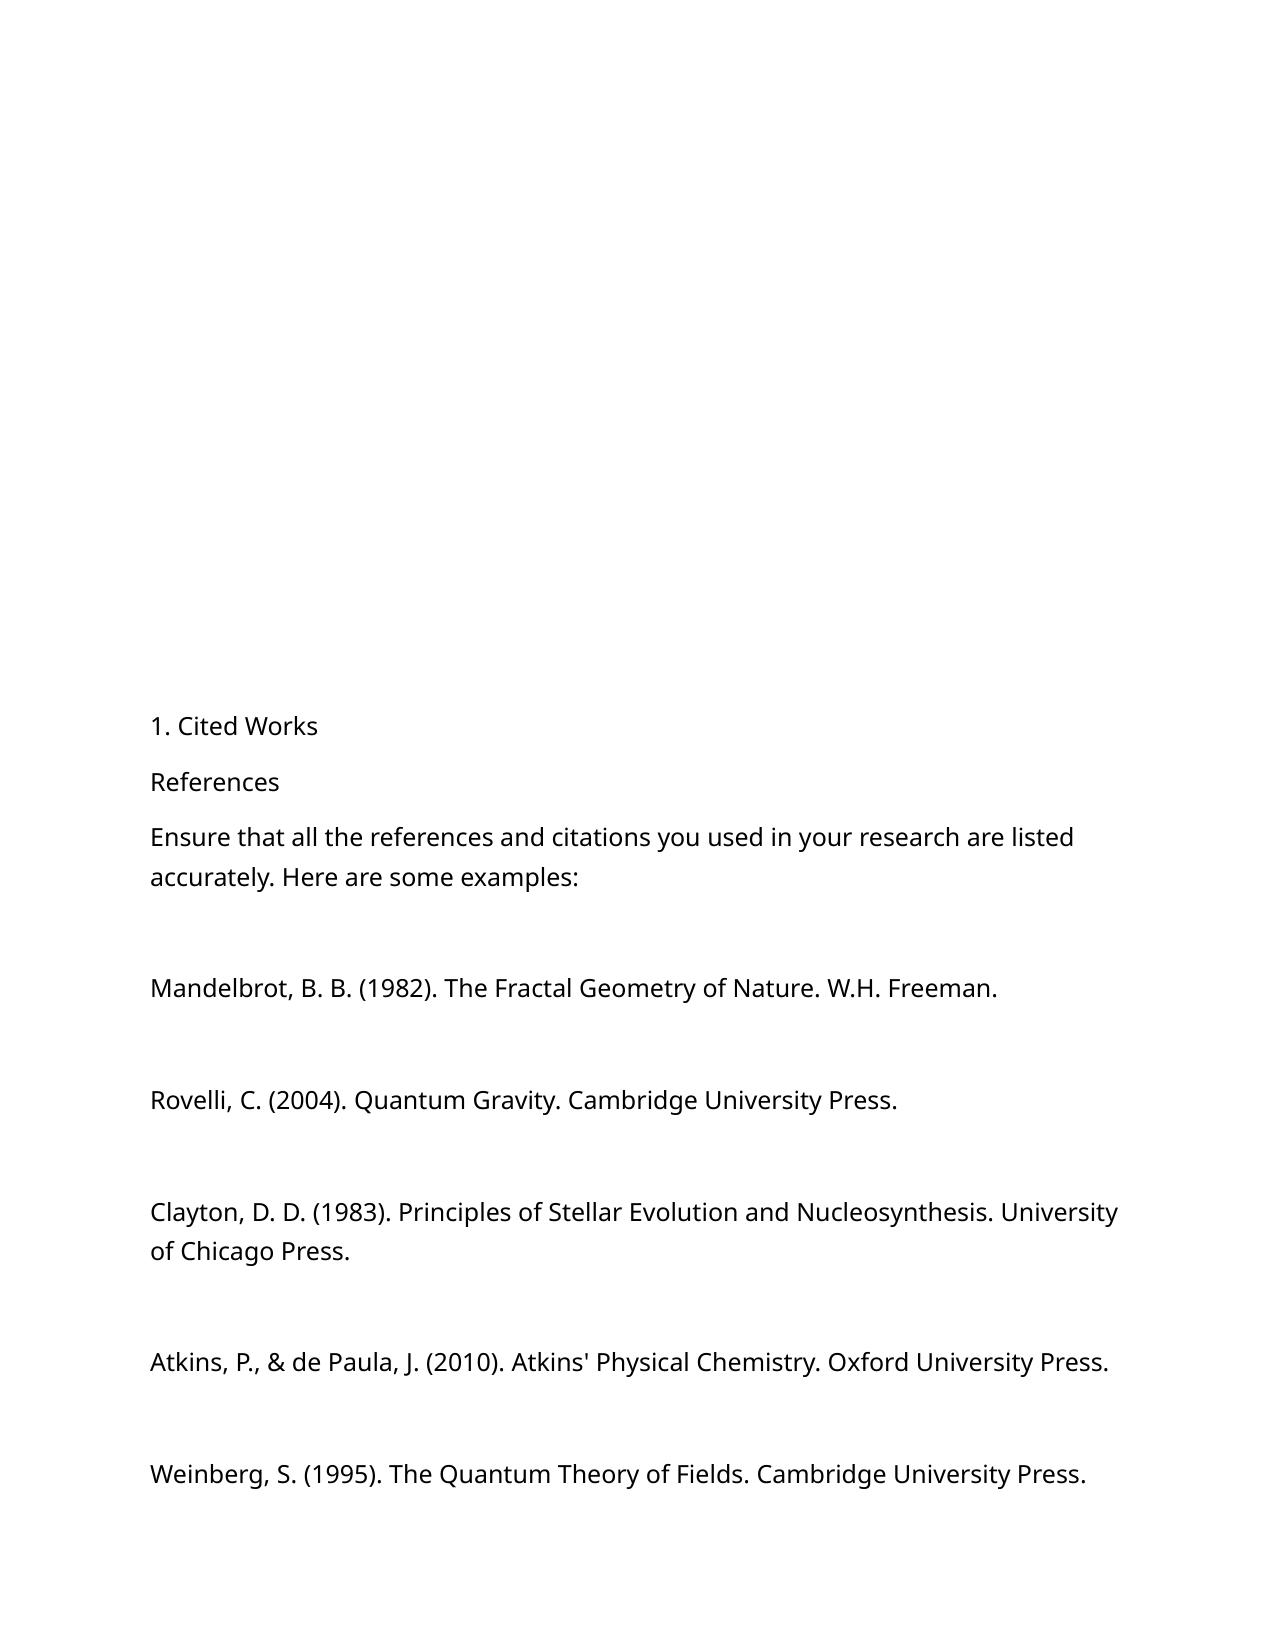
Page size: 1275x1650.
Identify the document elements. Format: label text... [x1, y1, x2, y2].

text Ensure that all the references and citations you used in your research are listed accurately. Here are some examples: [150, 820, 1125, 893]
text References [150, 764, 1125, 798]
text 1. Cited Works [150, 708, 1125, 742]
text Mandelbrot, B. B. (1982). The Fractal Geometry of Nature. W.H. Freeman. [150, 971, 1125, 1005]
text Clayton, D. D. (1983). Principles of Stellar Evolution and Nucleosynthesis. University of Chicago Press. [150, 1194, 1125, 1267]
text Rovelli, C. (2004). Quantum Gravity. Cambridge University Press. [150, 1082, 1125, 1117]
text Atkins, P., & de Paula, J. (2010). Atkins' Physical Chemistry. Oxford University Press. [150, 1345, 1125, 1379]
text Weinberg, S. (1995). The Quantum Theory of Fields. Cambridge University Press. [150, 1457, 1125, 1491]
